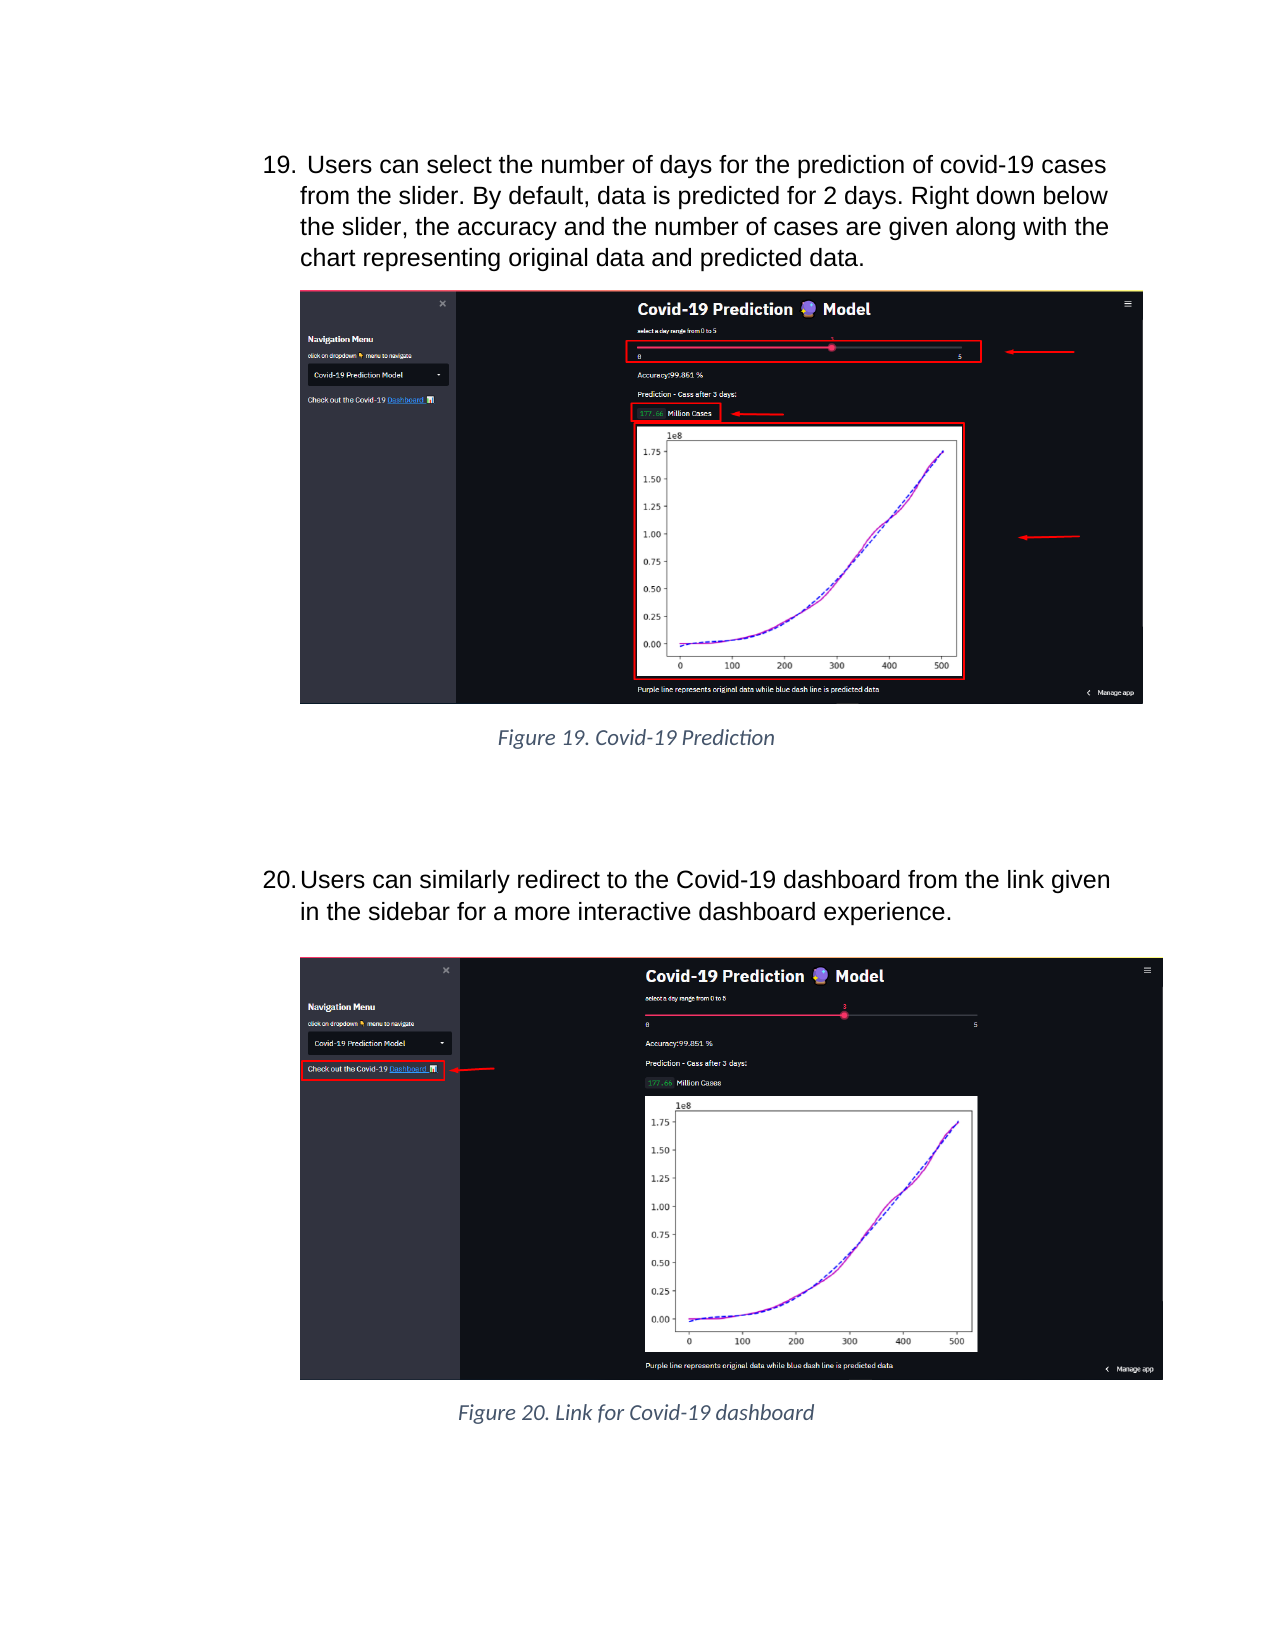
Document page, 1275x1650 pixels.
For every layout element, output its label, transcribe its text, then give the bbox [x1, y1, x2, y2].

text Figure 20. Link for Covid-19 dashboard [150, 1398, 1125, 1426]
list Users can select the number of days for the prediction of covid-19 cases from the slider. By default, data is predicted for 2 days. Right down below the slider, the accuracy and the number of cases are given along with the chart representing original data and predicted data. [262, 150, 1125, 272]
text Figure 19. Covid-19 Prediction [150, 723, 1125, 751]
picture [300, 290, 1143, 704]
list Users can similarly redirect to the Covid-19 dashboard from the link given in the sidebar for a more interactive dashboard experience. [262, 865, 1125, 925]
picture [300, 957, 1163, 1380]
